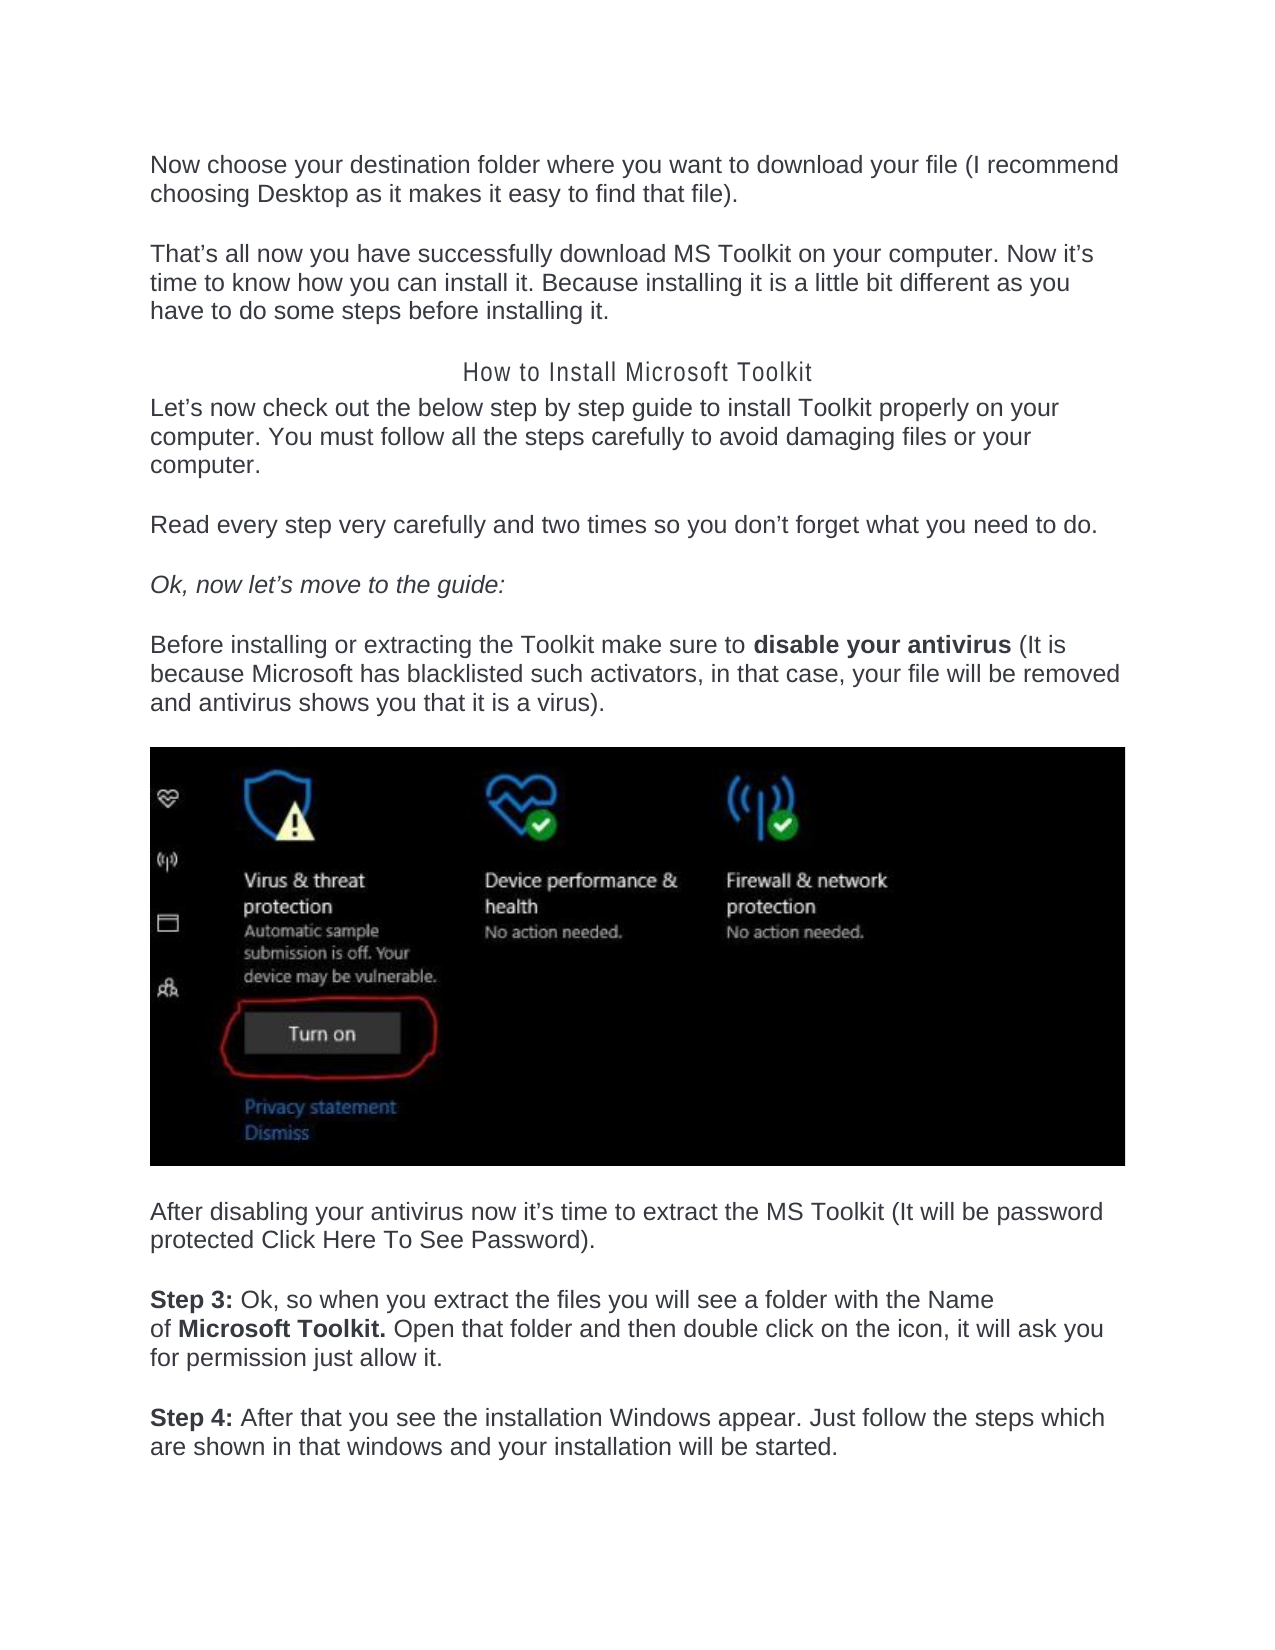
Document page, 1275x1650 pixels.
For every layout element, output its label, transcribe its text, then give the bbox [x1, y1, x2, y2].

subtitle How to Install Microsoft Toolkit [150, 356, 1125, 387]
text That’s all now you have successfully download MS Toolkit on your computer. Now it’s time to know how you can install it. Because installing it is a little bit different as you have to do some steps before installing it. [150, 239, 1125, 325]
text Let’s now check out the below step by step guide to install Toolkit properly on your computer. You must follow all the steps carefully to avoid damaging files or your computer. [150, 393, 1125, 479]
text Read every step very carefully and two times so you don’t forget what you need to do. [150, 510, 1125, 539]
picture [150, 747, 1125, 1166]
text After disabling your antivirus now it’s time to extract the MS Toolkit (It will be password protected Click Here To See Password). [150, 1196, 1125, 1254]
text Step 4: After that you see the installation Windows appear. Just follow the steps which are shown in that windows and your installation will be started. [150, 1403, 1125, 1460]
text Before installing or extracting the Toolkit make sure to disable your antivirus (It is because Microsoft has blacklisted such activators, in that case, your file will be removed and antivirus shows you that it is a virus). [150, 630, 1125, 717]
text Ok, now let’s move to the guide: [150, 570, 1125, 599]
text Now choose your destination folder where you want to download your file (I recommend choosing Desktop as it makes it easy to find that file). [150, 150, 1125, 207]
text Step 3: Ok, so when you extract the files you will see a folder with the Name of Microsoft Toolkit. Open that folder and then double click on the icon, it will ask you for permission just allow it. [150, 1285, 1125, 1371]
